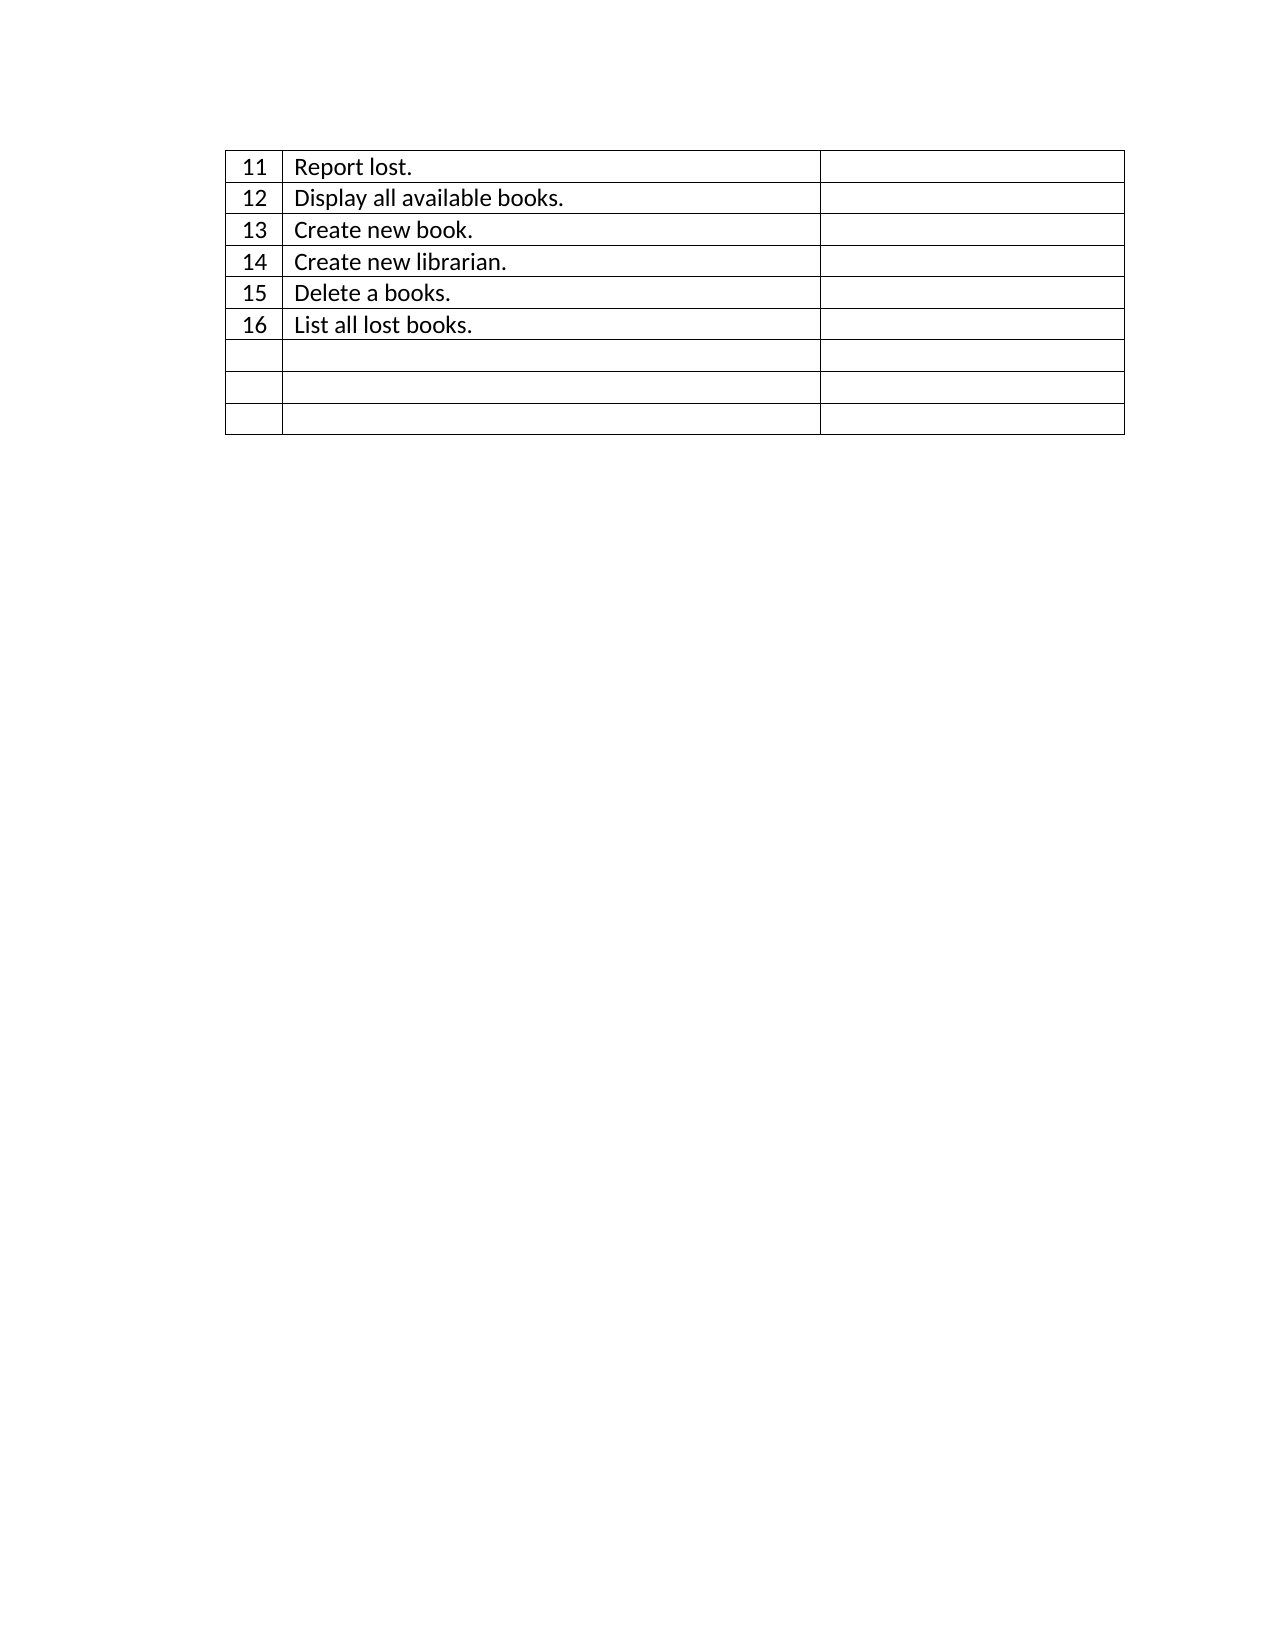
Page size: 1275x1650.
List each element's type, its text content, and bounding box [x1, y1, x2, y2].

table_cell [821, 372, 1124, 402]
table_cell [821, 246, 1124, 276]
table_cell 11 [226, 151, 282, 182]
table_cell 14 [226, 246, 282, 276]
table_cell Display all available books. [283, 183, 820, 213]
table_cell [226, 372, 282, 402]
table_cell Create new librarian. [283, 246, 820, 276]
table_cell List all lost books. [283, 309, 820, 339]
table_cell [283, 340, 820, 371]
table_cell [821, 309, 1124, 339]
table_cell [821, 340, 1124, 371]
table_cell [226, 340, 282, 371]
table_cell 16 [226, 309, 282, 339]
table_cell [226, 404, 282, 434]
table_cell [283, 372, 820, 402]
table_cell Create new book. [283, 214, 820, 245]
table_cell [821, 214, 1124, 245]
table_cell [821, 404, 1124, 434]
table_cell [821, 183, 1124, 213]
table_cell [283, 404, 820, 434]
table_cell [821, 151, 1124, 182]
table_cell Delete a books. [283, 277, 820, 308]
table_cell 12 [226, 183, 282, 213]
table_cell [821, 277, 1124, 308]
table_cell 13 [226, 214, 282, 245]
table_cell Report lost. [283, 151, 820, 182]
table_cell 15 [226, 277, 282, 308]
